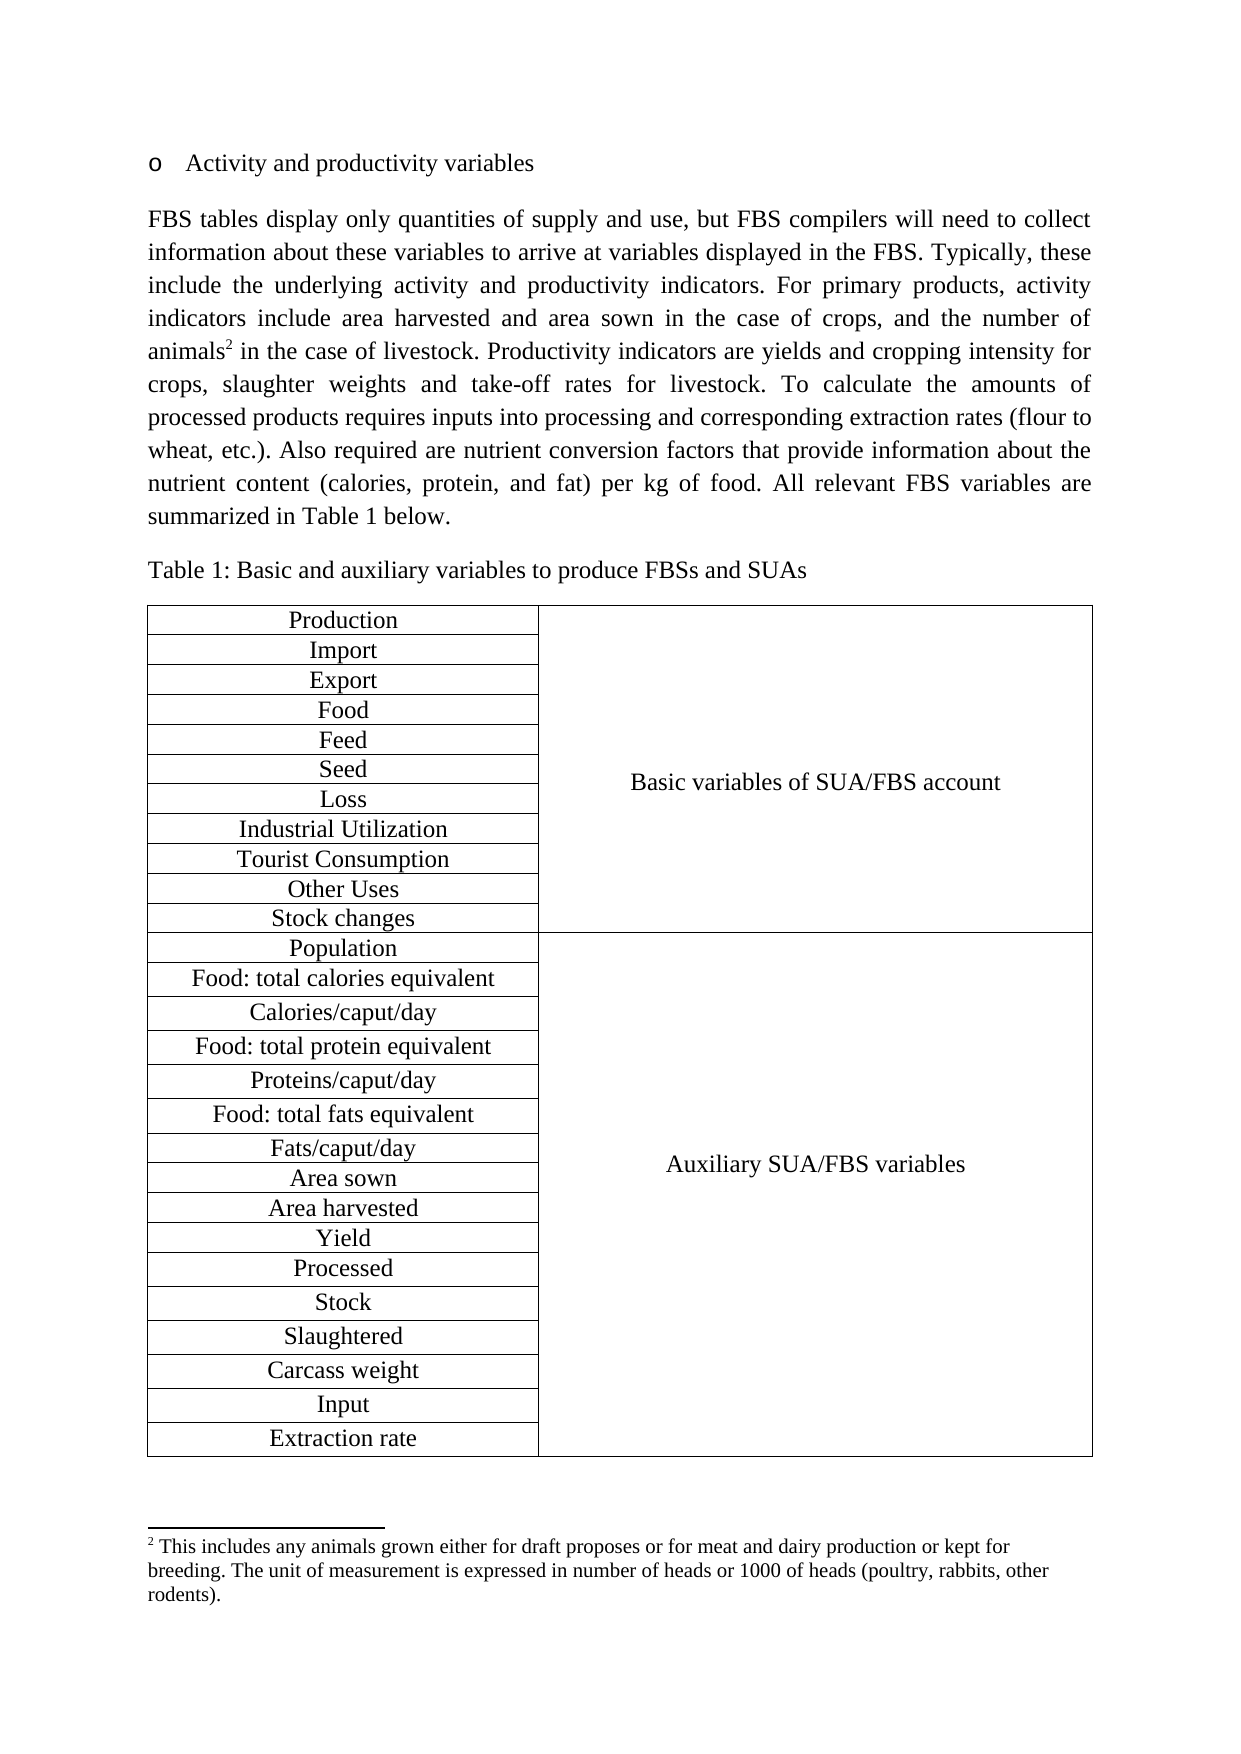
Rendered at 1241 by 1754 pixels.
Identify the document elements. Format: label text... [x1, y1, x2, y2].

table_cell Yield [148, 1223, 538, 1252]
table_cell Feed [148, 725, 538, 753]
table_cell Food [148, 695, 538, 724]
text FBS tables display only quantities of supply and use, but FBS compilers will need to collect information about these variables to arrive at variables displayed in the FBS. Typically, these include the underlying activity and productivity indicators. For primary products, activity indicators include area harvested and area sown in the case of crops, and the number of animals in the case of livestock. Productivity indicators are yields and cropping intensity for crops, slaughter weights and take-off rates for livestock. To calculate the amounts of processed products requires inputs into processing and corresponding extraction rates (flour to wheat, etc.). Also required are nutrient conversion factors that provide information about the nutrient content (calories, protein, and fat) per kg of food. All relevant FBS variables are summarized in Table 1 below. [148, 204, 1092, 530]
text Table 1: Basic and auxiliary variables to produce FBSs and SUAs [148, 555, 1092, 584]
table_cell Stock [148, 1287, 538, 1320]
table_cell Food: total fats equivalent [148, 1099, 538, 1132]
table_cell Food: total calories equivalent [148, 963, 538, 996]
table_cell Proteins/caput/day [148, 1065, 538, 1098]
table_header Production [148, 606, 538, 634]
table_cell Export [148, 665, 538, 694]
table_cell Population [148, 933, 538, 962]
table_cell Slaughtered [148, 1321, 538, 1354]
table_cell Area sown [148, 1163, 538, 1192]
table_cell Stock changes [148, 904, 538, 932]
table_cell Other Uses [148, 874, 538, 902]
table_cell Industrial Utilization [148, 814, 538, 843]
table_cell Fats/caput/day [148, 1134, 538, 1162]
table_cell Carcass weight [148, 1355, 538, 1388]
table_cell Input [148, 1389, 538, 1422]
table_cell Food: total protein equivalent [148, 1031, 538, 1064]
table_cell Loss [148, 784, 538, 813]
table_cell Auxiliary SUA/FBS variables [539, 933, 1092, 1456]
table_cell Processed [148, 1253, 538, 1286]
table_cell Seed [148, 755, 538, 783]
table_header Basic variables of SUA/FBS account [539, 606, 1092, 932]
list Activity and productivity variables [148, 148, 1092, 178]
table_cell Area harvested [148, 1193, 538, 1222]
table_cell Tourist Consumption [148, 844, 538, 873]
table_cell Import [148, 635, 538, 664]
table_cell Calories/caput/day [148, 997, 538, 1030]
table_cell Extraction rate [148, 1423, 538, 1456]
